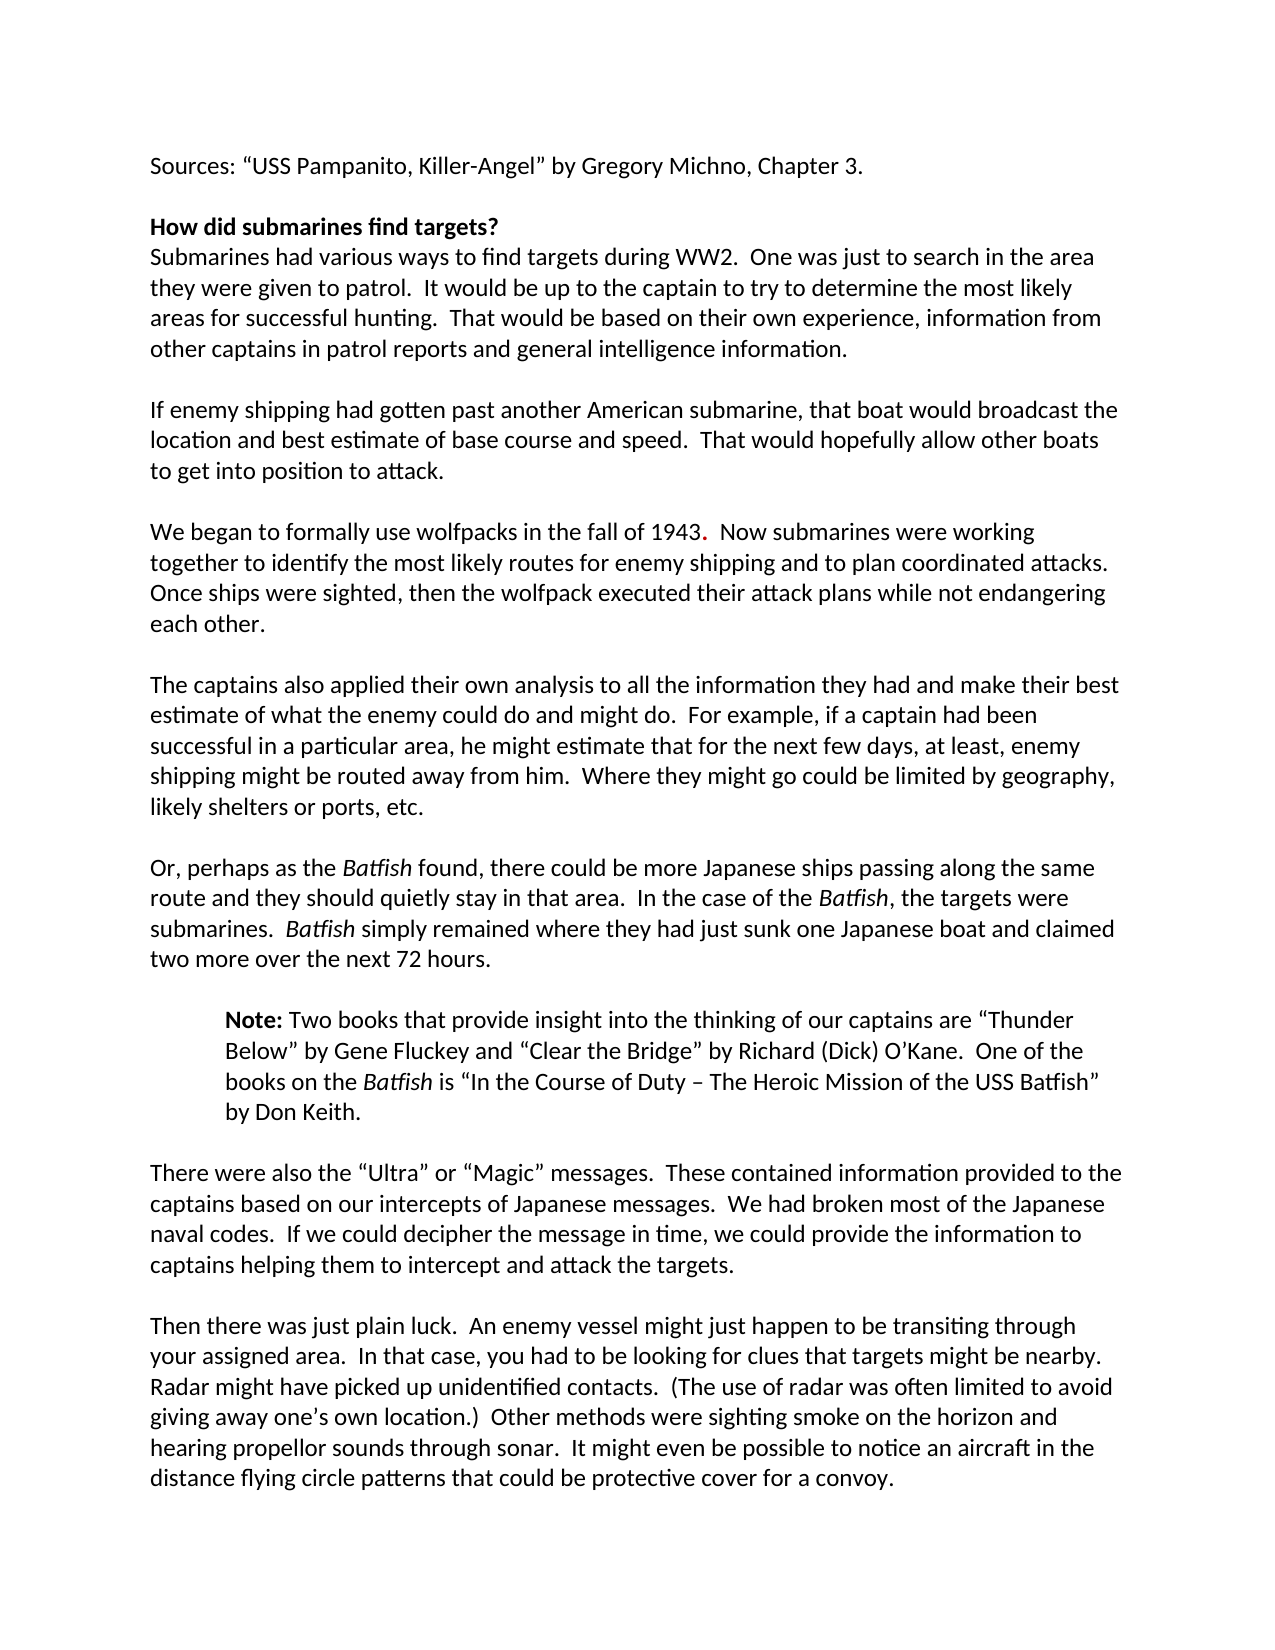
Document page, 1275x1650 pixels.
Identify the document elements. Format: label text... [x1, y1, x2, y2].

text Note: Two books that provide insight into the thinking of our captains are “Thunder Below” by Gene Fluckey and “Clear the Bridge” by Richard (Dick) O’Kane. One of the books on the Batfish is “In the Course of Duty – The Heroic Mission of the USS Batfish” by Don Keith. [225, 1004, 1125, 1127]
text The captains also applied their own analysis to all the information they had and make their best estimate of what the enemy could do and might do. For example, if a captain had been successful in a particular area, he might estimate that for the next few days, at least, enemy shipping might be routed away from him. Where they might go could be limited by geography, likely shelters or ports, etc. [150, 669, 1125, 821]
text Then there was just plain luck. An enemy vessel might just happen to be transiting through your assigned area. In that case, you had to be looking for clues that targets might be nearby. Radar might have picked up unidentified contacts. (The use of radar was often limited to avoid giving away one’s own location.) Other methods were sighting smoke on the horizon and hearing propellor sounds through sonar. It might even be possible to notice an aircraft in the distance flying circle patterns that could be protective cover for a convoy. [150, 1310, 1125, 1493]
text How did submarines find targets? [150, 211, 1125, 242]
text If enemy shipping had gotten past another American submarine, that boat would broadcast the location and best estimate of base course and speed. That would hopefully allow other boats to get into position to attack. [150, 394, 1125, 486]
text We began to formally use wolfpacks in the fall of 1943. Now submarines were working together to identify the most likely routes for enemy shipping and to plan coordinated attacks. Once ships were sighted, then the wolfpack executed their attack plans while not endangering each other. [150, 516, 1125, 638]
text Submarines had various ways to find targets during WW2. One was just to search in the area they were given to patrol. It would be up to the captain to try to determine the most likely areas for successful hunting. That would be based on their own experience, information from other captains in patrol reports and general intelligence information. [150, 242, 1125, 364]
text There were also the “Ultra” or “Magic” messages. These contained information provided to the captains based on our intercepts of Japanese messages. We had broken most of the Japanese naval codes. If we could decipher the message in time, we could provide the information to captains helping them to intercept and attack the targets. [150, 1157, 1125, 1279]
text Sources: “USS Pampanito, Killer-Angel” by Gregory Michno, Chapter 3. [150, 150, 1125, 181]
text Or, perhaps as the Batfish found, there could be more Japanese ships passing along the same route and they should quietly stay in that area. In the case of the Batfish, the targets were submarines. Batfish simply remained where they had just sunk one Japanese boat and claimed two more over the next 72 hours. [150, 852, 1125, 974]
